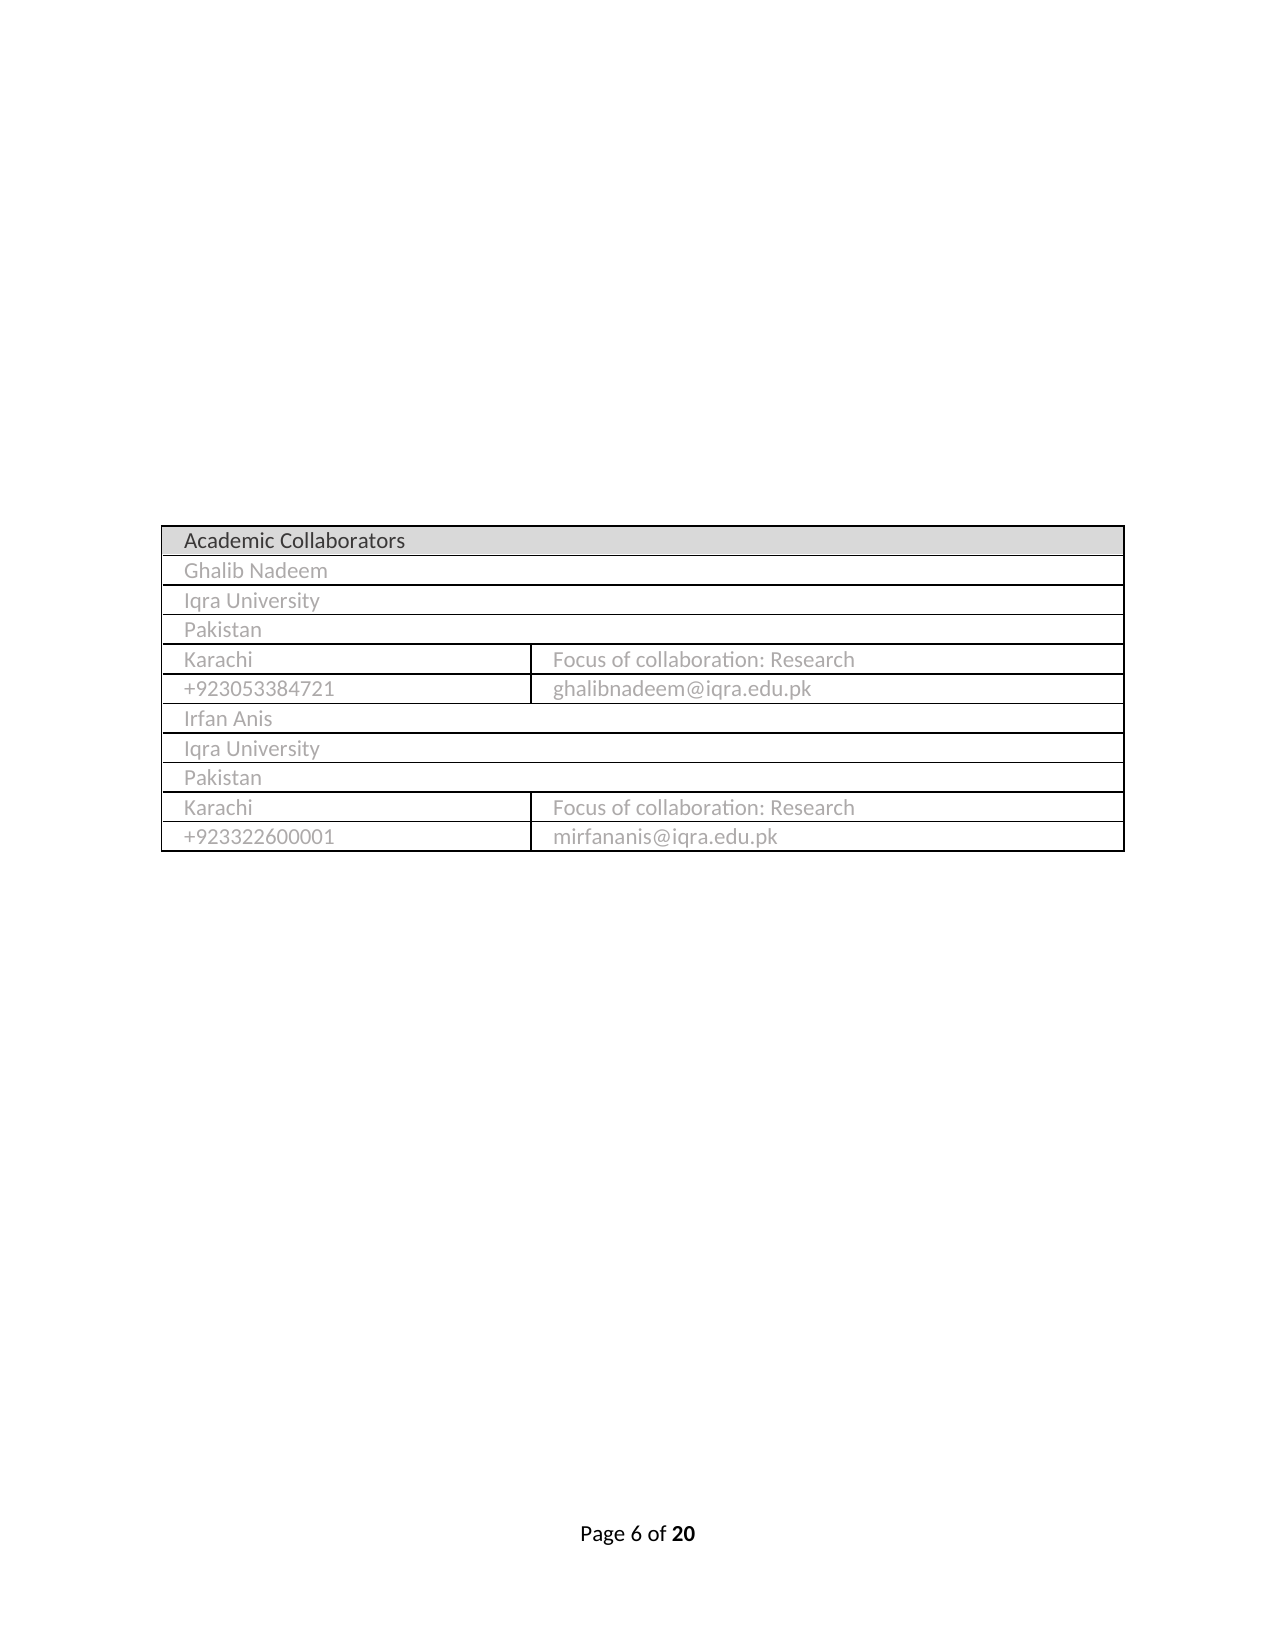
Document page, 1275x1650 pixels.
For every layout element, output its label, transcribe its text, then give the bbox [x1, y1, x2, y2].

table_cell Irfan Anis [162, 704, 1123, 732]
table_cell Focus of collaboration: Research [532, 793, 1123, 821]
table_cell Karachi [162, 644, 530, 673]
table_cell Iqra University [162, 733, 1123, 762]
table_cell +923322600001 [162, 822, 530, 850]
table_cell Focus of collaboration: Research [532, 645, 1123, 673]
table_cell Iqra University [162, 585, 1123, 614]
table_cell Karachi [162, 792, 530, 821]
table_cell Pakistan [162, 615, 1123, 643]
table_cell mirfananis@iqra.edu.pk [532, 822, 1123, 850]
table_header Academic Collaborators [162, 527, 1123, 554]
table_cell +923053384721 [162, 674, 530, 702]
table_cell ghalibnadeem@iqra.edu.pk [532, 675, 1123, 702]
table_cell Ghalib Nadeem [162, 556, 1123, 584]
table_cell Pakistan [162, 763, 1123, 791]
